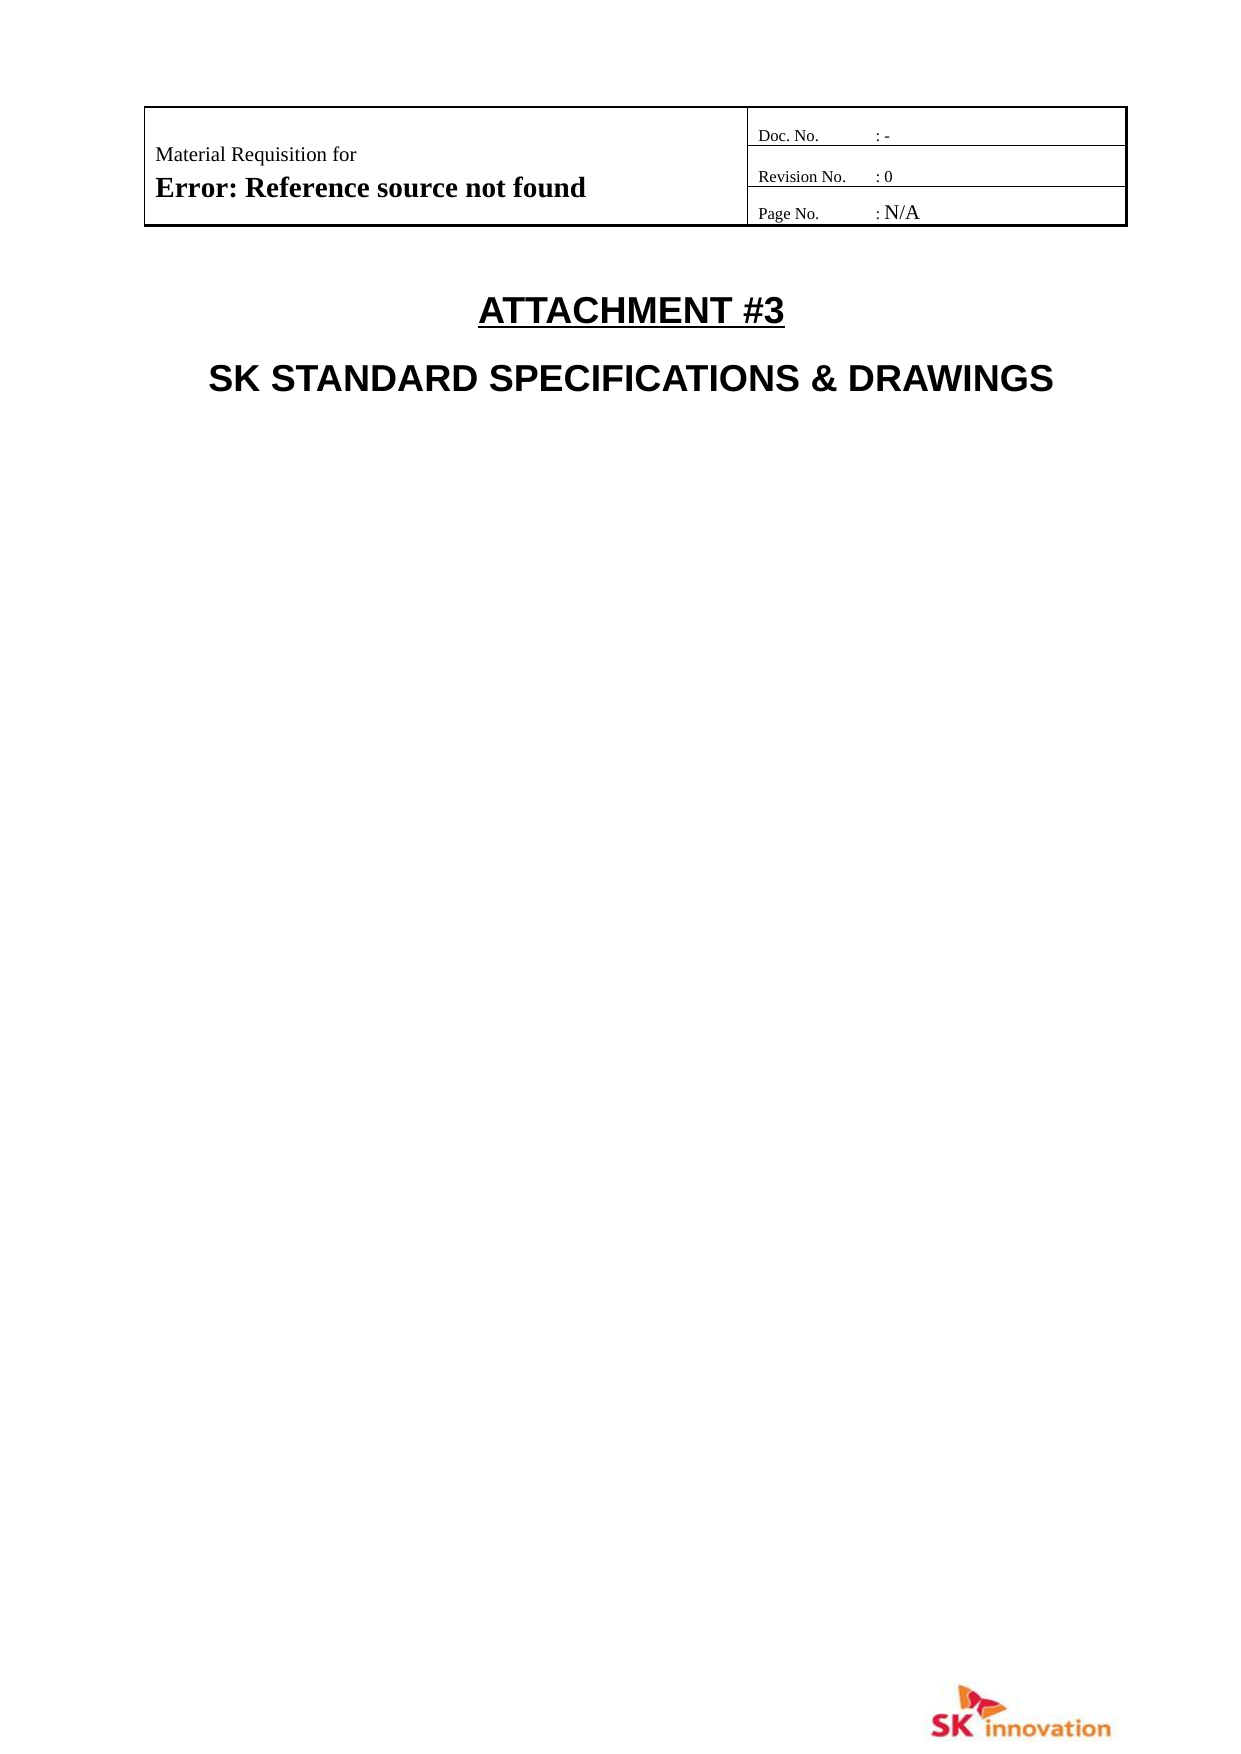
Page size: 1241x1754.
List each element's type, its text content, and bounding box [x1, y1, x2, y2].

text SK STANDARD SPECIFICATIONS & DRAWINGS [148, 356, 1115, 399]
text ATTACHMENT #3 [148, 289, 1115, 332]
picture [922, 1681, 1120, 1742]
